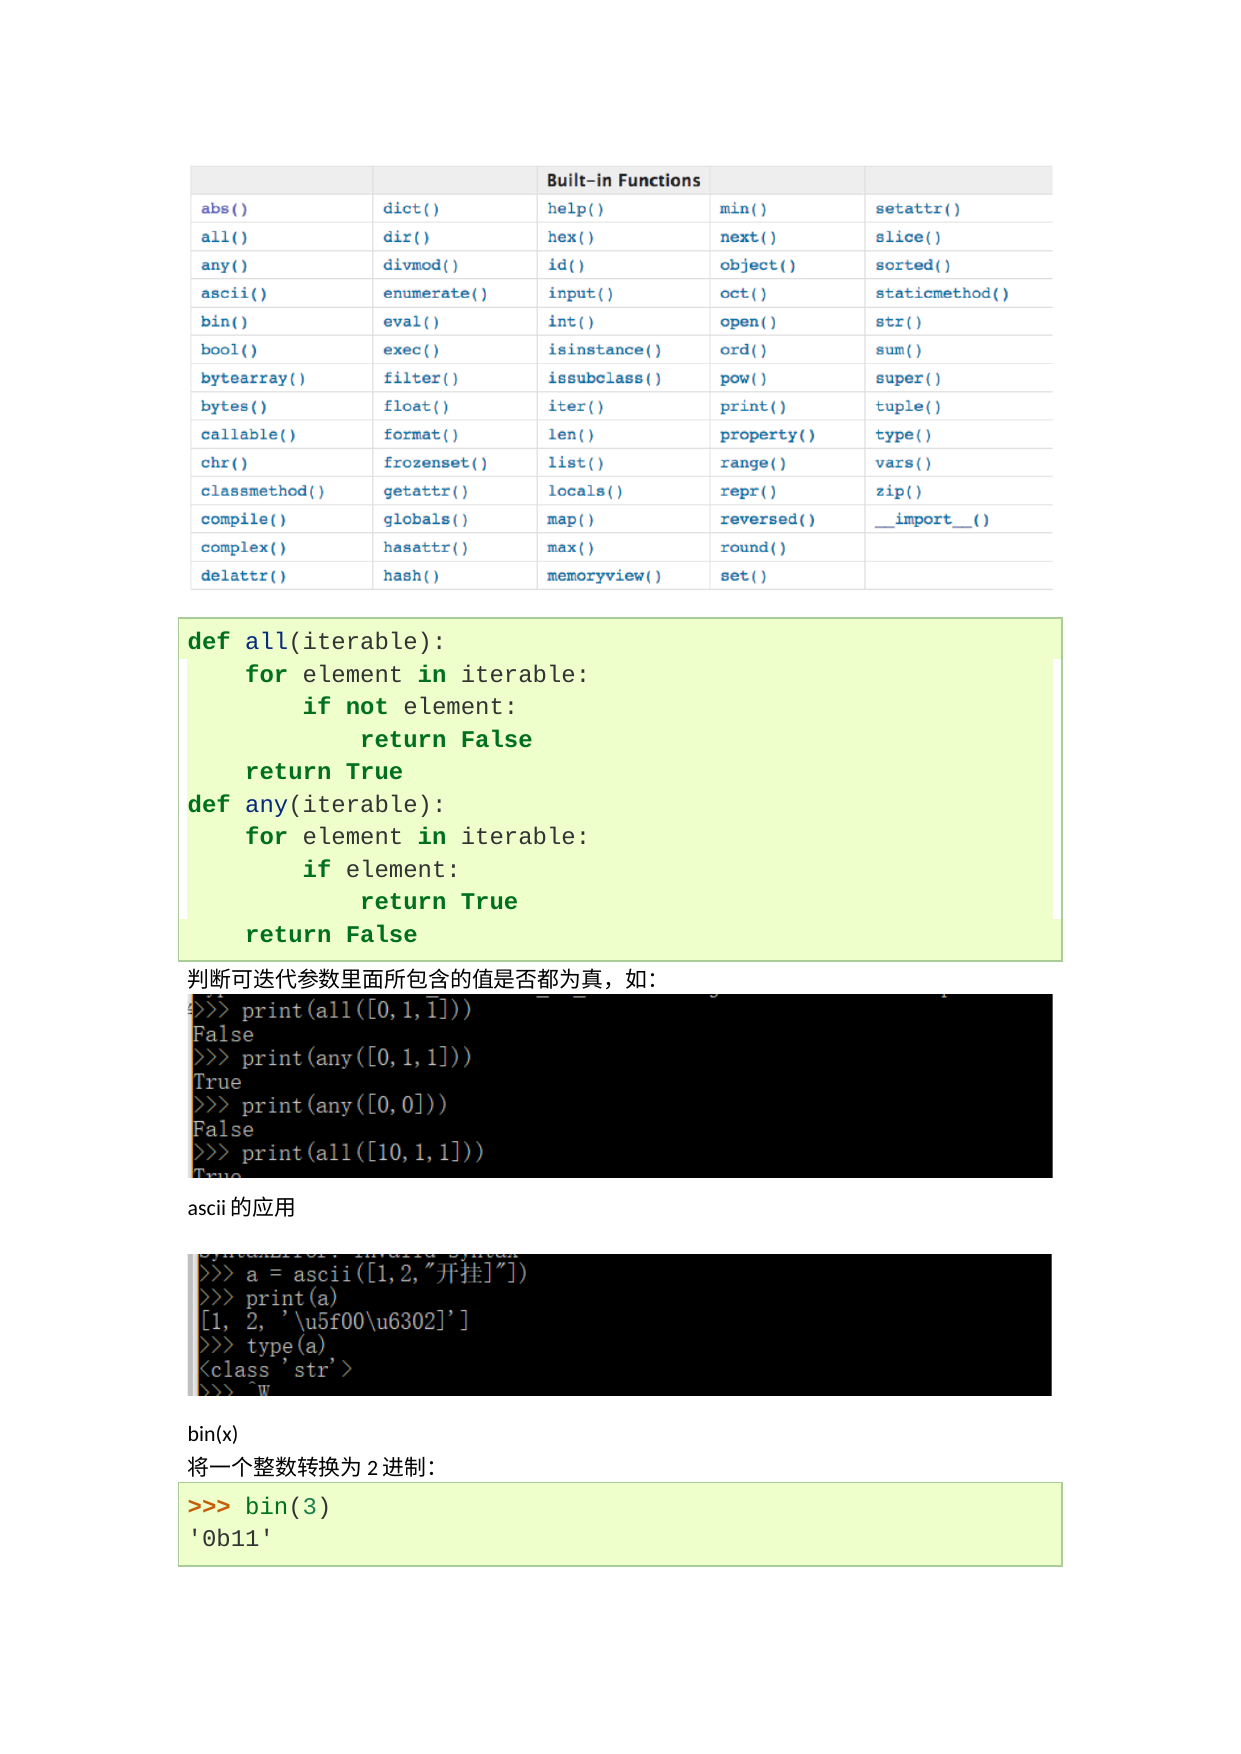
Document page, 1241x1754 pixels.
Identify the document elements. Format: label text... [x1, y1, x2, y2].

text 将一个整数转换为2进制： [187, 1449, 1053, 1482]
text def any(iterable): [187, 789, 1053, 822]
text 判断可迭代参数里面所包含的值是否都为真，如： [187, 962, 1053, 994]
text return False [187, 724, 1053, 757]
text if not element: [187, 692, 1053, 724]
text >>> bin(3) [179, 1483, 1061, 1514]
text bin(x) [187, 1417, 1053, 1449]
picture [187, 994, 1053, 1178]
text if element: [187, 854, 1053, 887]
text for element in iterable: [187, 659, 1053, 692]
text return True [187, 887, 1053, 909]
text for element in iterable: [187, 822, 1053, 854]
text return False [179, 909, 1061, 960]
text return True [187, 757, 1053, 789]
text def all(iterable): [179, 619, 1061, 659]
picture [187, 1254, 1053, 1396]
picture [187, 162, 1053, 592]
text '0b11' [179, 1514, 1061, 1565]
text ascii的应用 [187, 1189, 1053, 1222]
